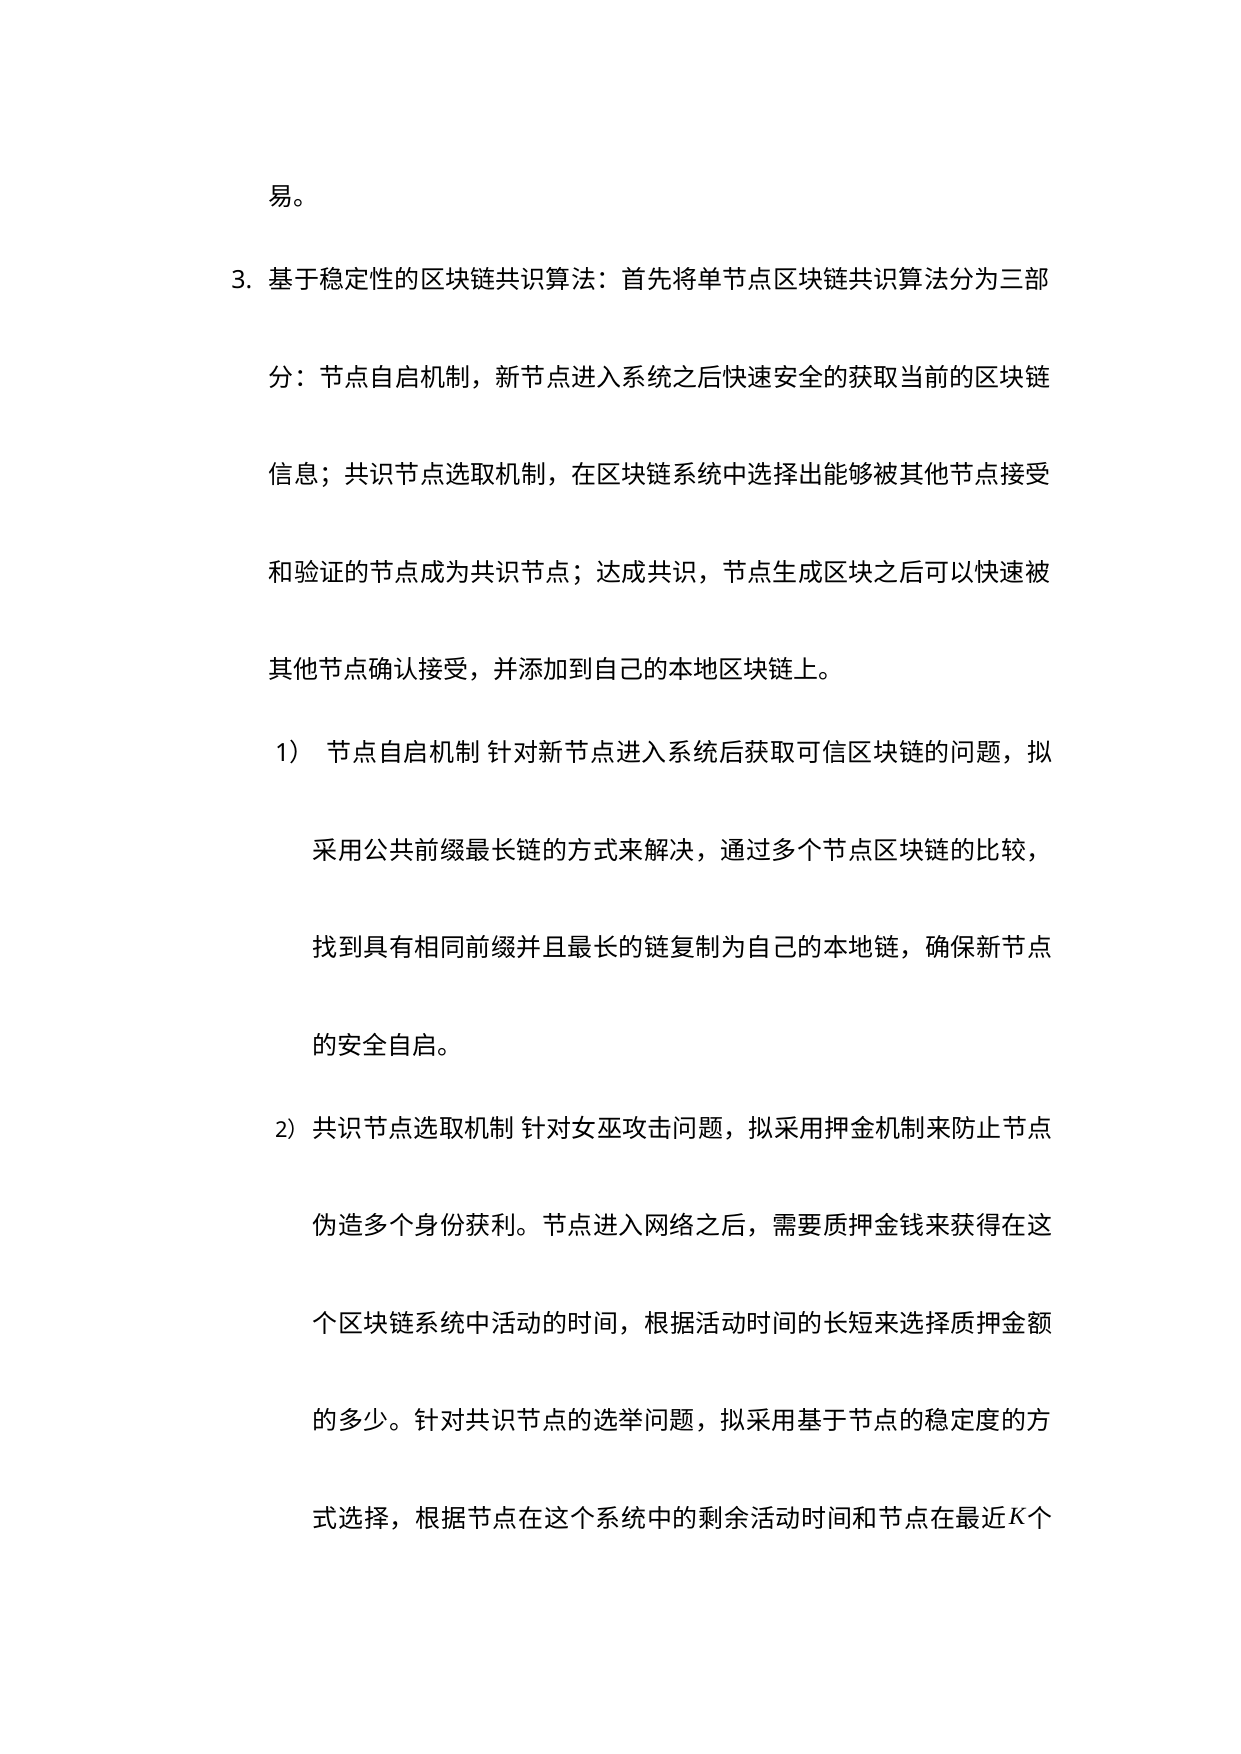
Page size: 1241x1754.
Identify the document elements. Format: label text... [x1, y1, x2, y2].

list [275, 1094, 1053, 1549]
list 基于稳定性的区块链共识算法：首先将单节点区块链共识算法分为三部分：节点自启机制，新节点进入系统之后快速安全的获取当前的区块链信息；共识节点选取机制，在区块链系统中选择出能够被其他节点接受和验证的节点成为共识节点；达成共识，节点生成区块之后可以快速被其他节点确认接受，并添加到自己的本地区块链上。 [231, 245, 1053, 700]
list 节点自启机制 针对新节点进入系统后获取可信区块链的问题，拟采用公共前缀最长链的方式来解决，通过多个节点区块链的比较，找到具有相同前缀并且最长的链复制为自己的本地链，确保新节点的安全自启。 [275, 718, 1053, 1076]
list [231, 162, 1053, 227]
